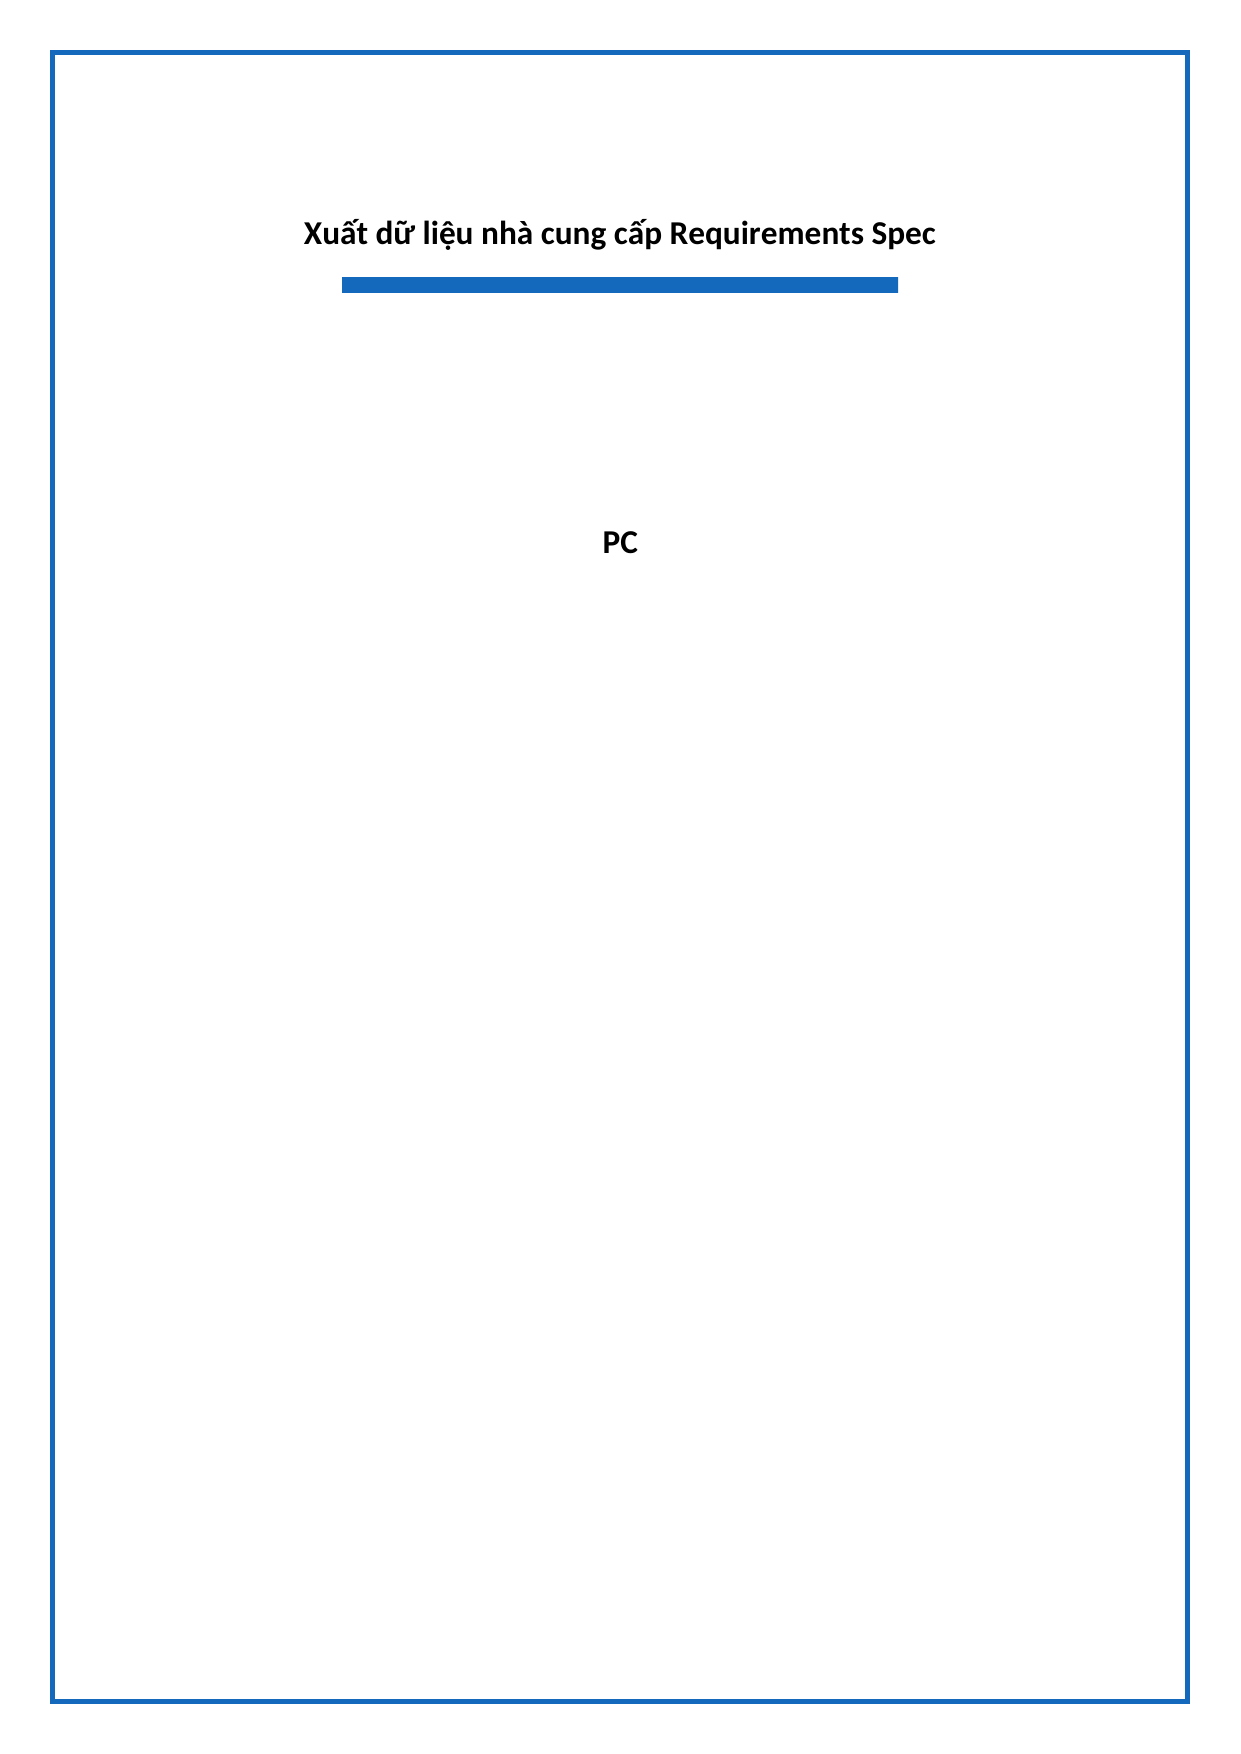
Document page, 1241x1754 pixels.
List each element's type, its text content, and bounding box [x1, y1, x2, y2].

picture [342, 277, 899, 293]
text Xuất dữ liệu nhà cung cấp Requirements Spec [75, 212, 1165, 253]
text PC [75, 521, 1165, 562]
